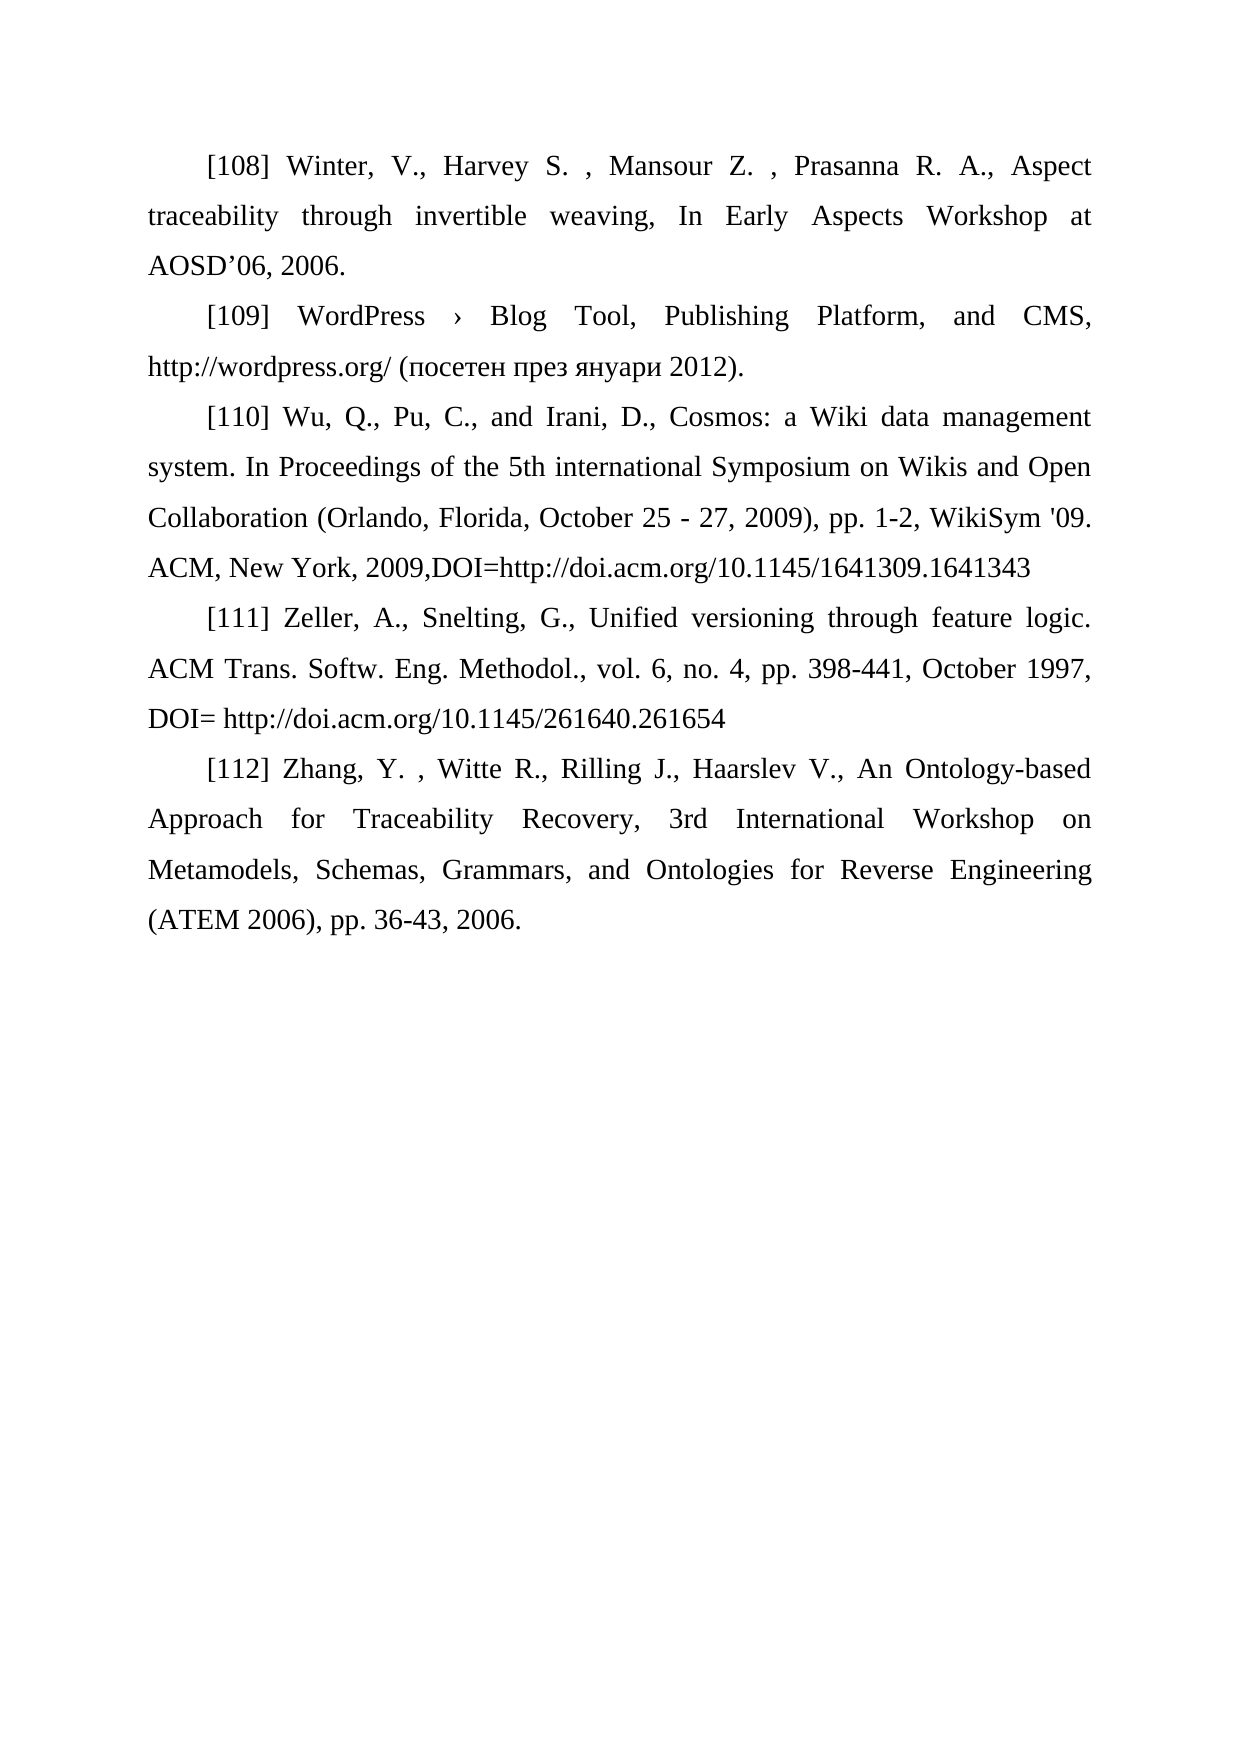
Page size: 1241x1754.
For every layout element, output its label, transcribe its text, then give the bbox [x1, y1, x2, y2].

text [109] WordPress › Blog Tool, Publishing Platform, and CMS, http://wordpress.org/ (посетен през януари 2012). [148, 298, 1093, 382]
text [110] Wu, Q., Pu, C., and Irani, D., Cosmos: a Wiki data management system. In Proceedings of the 5th international Symposium on Wikis and Open Collaboration (Orlando, Florida, October 25 - 27, 2009), pp. 1-2, WikiSym '09. ACM, New York, 2009,DOI=http://doi.acm.org/10.1145/1641309.1641343 [148, 399, 1093, 584]
text [111] Zeller, A., Snelting, G., Unified versioning through feature logic. ACM Trans. Softw. Eng. Methodol., vol. 6, no. 4, pp. 398-441, October 1997, DOI= http://doi.acm.org/10.1145/261640.261654 [148, 600, 1093, 734]
text [112] Zhang, Y. , Witte R., Rilling J., Haarslev V., An Ontology-based Approach for Traceability Recovery, 3rd International Workshop on Metamodels, Schemas, Grammars, and Ontologies for Reverse Engineering (ATEM 2006), pp. 36-43, 2006. [148, 751, 1093, 936]
text [108] Winter, V., Harvey S. , Mansour Z. , Prasanna R. A., Aspect traceability through invertible weaving, In Early Aspects Workshop at AOSD’06, 2006. [148, 148, 1093, 282]
